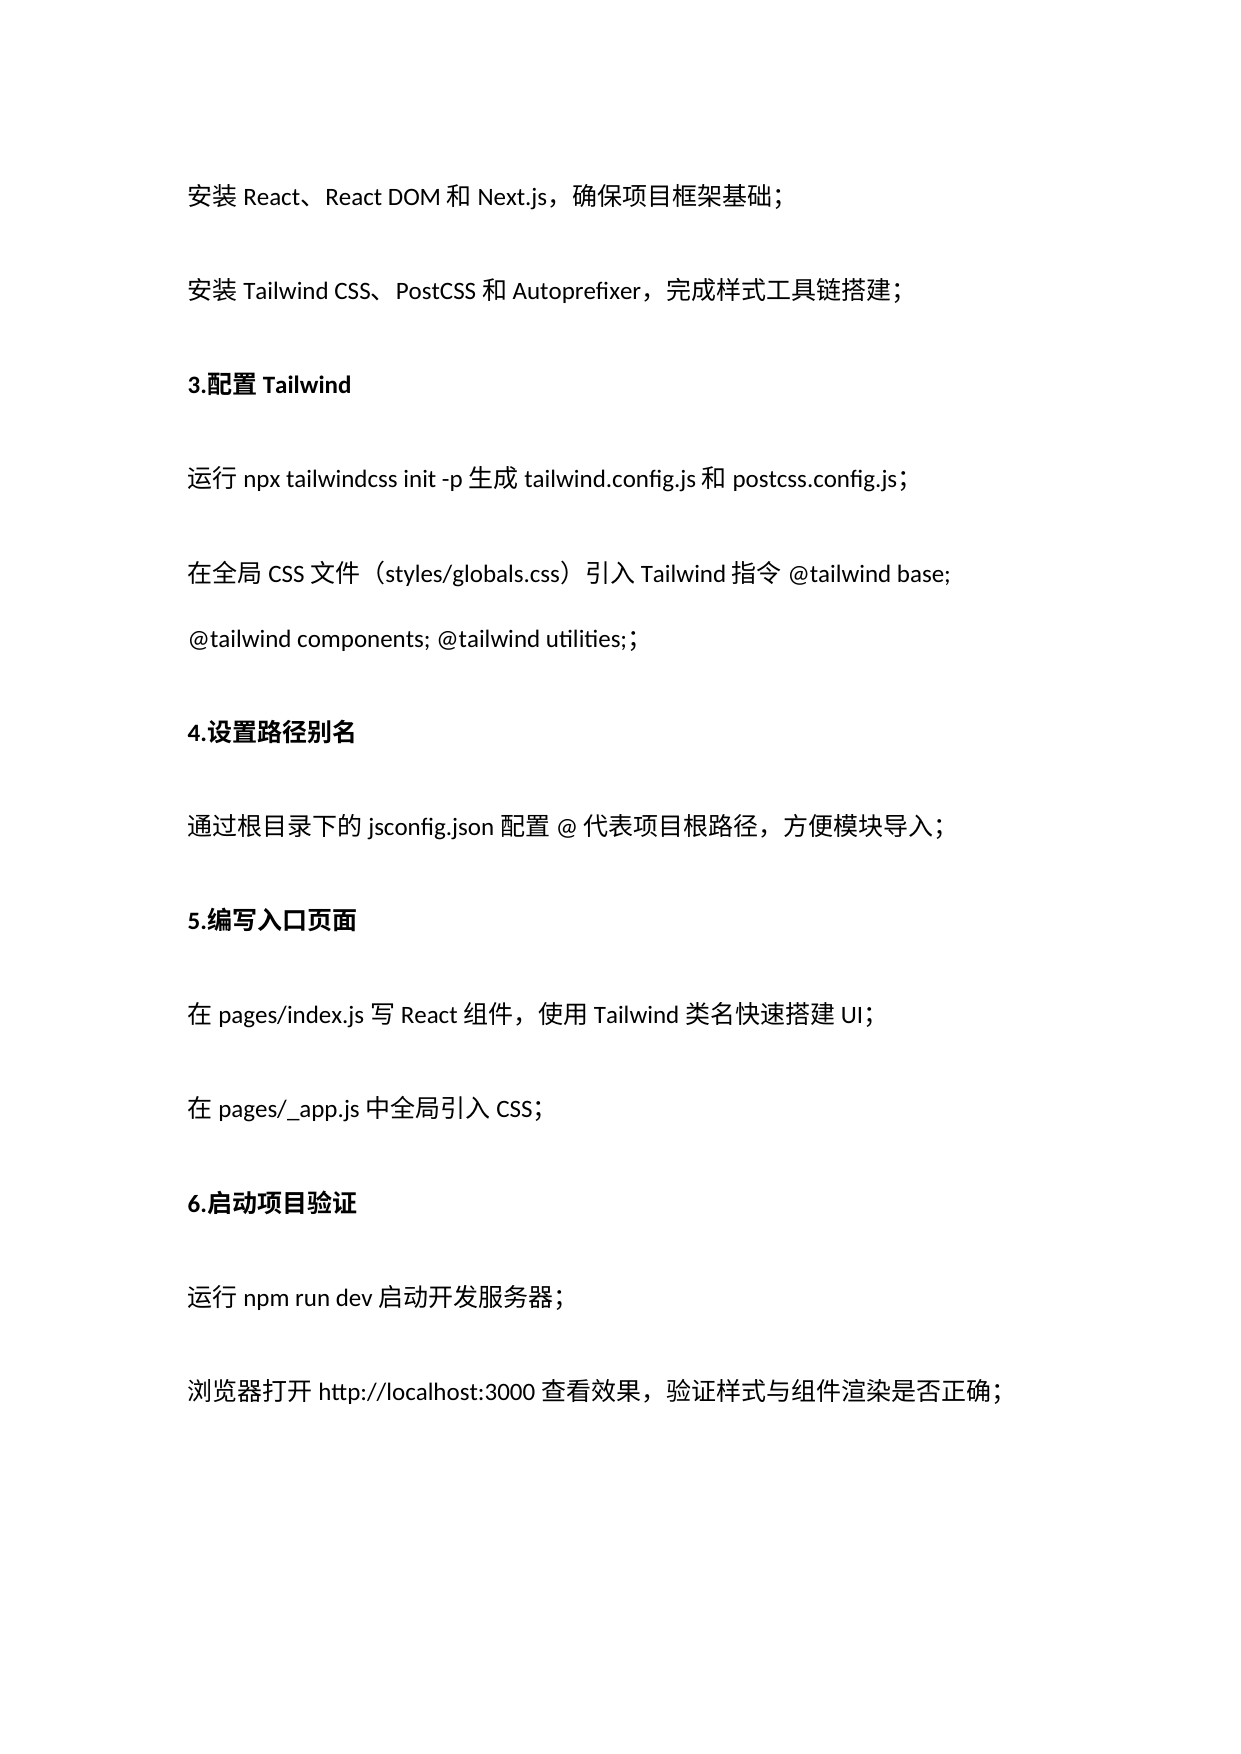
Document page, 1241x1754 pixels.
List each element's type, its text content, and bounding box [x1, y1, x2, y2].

text 浏览器打开 http://localhost:3000 查看效果，验证样式与组件渲染是否正确； [187, 1357, 1053, 1422]
text 运行 npm run dev 启动开发服务器； [187, 1263, 1053, 1328]
text 3.配置 Tailwind [187, 350, 1053, 415]
text 在 pages/index.js 写 React 组件，使用 Tailwind 类名快速搭建 UI； [187, 980, 1053, 1045]
text 5.编写入口页面 [187, 886, 1053, 951]
text 6.启动项目验证 [187, 1169, 1053, 1234]
text 运行 npx tailwindcss init -p 生成 tailwind.config.js 和 postcss.config.js； [187, 444, 1053, 509]
text 安装 Tailwind CSS、PostCSS 和 Autoprefixer，完成样式工具链搭建； [187, 256, 1053, 321]
text 安装 React、React DOM 和 Next.js，确保项目框架基础； [187, 162, 1053, 227]
text 4.设置路径别名 [187, 698, 1053, 763]
text 通过根目录下的 jsconfig.json 配置 @ 代表项目根路径，方便模块导入； [187, 792, 1053, 857]
text 在全局 CSS 文件（styles/globals.css）引入 Tailwind 指令 @tailwind base; @tailwind components; @tailwind utilities;； [187, 539, 1053, 669]
text 在 pages/_app.js 中全局引入 CSS； [187, 1074, 1053, 1139]
